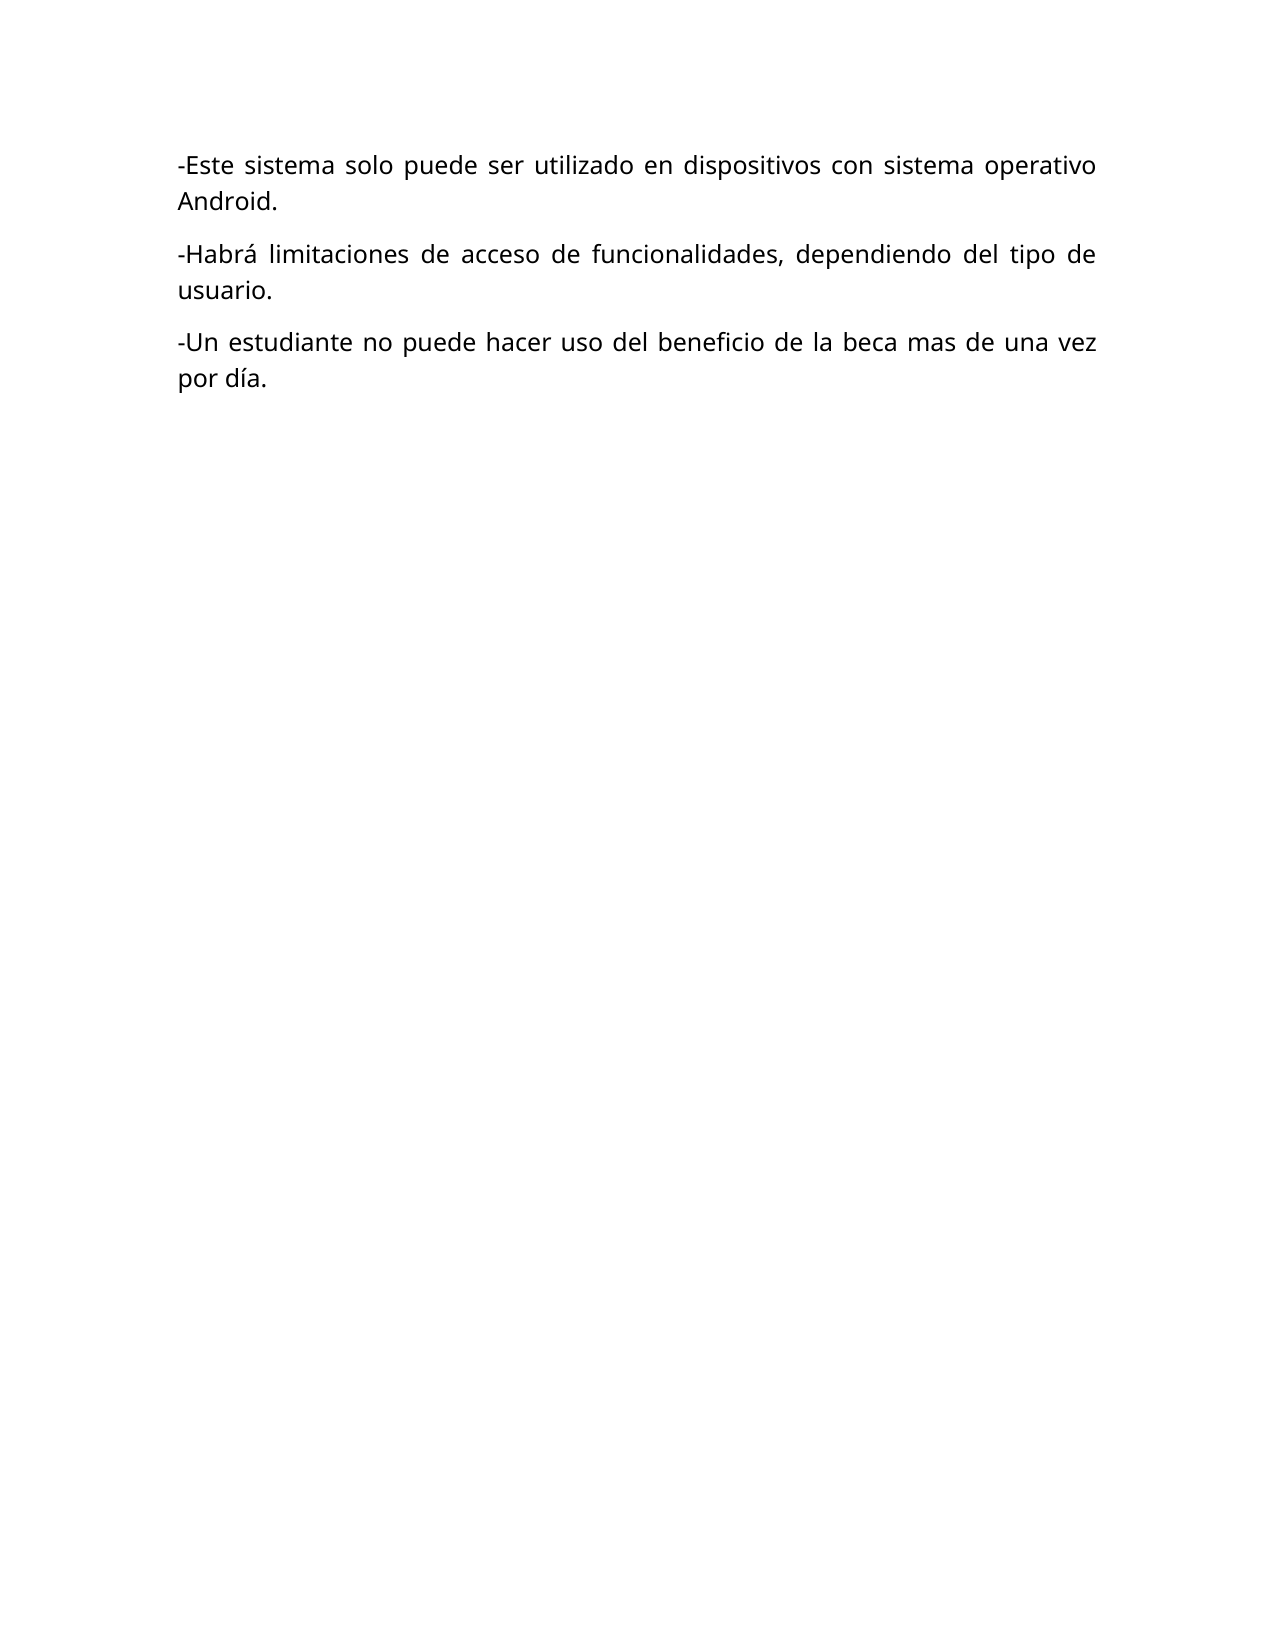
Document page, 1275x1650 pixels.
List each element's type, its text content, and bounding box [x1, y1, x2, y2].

text -Este sistema solo puede ser utilizado en dispositivos con sistema operativo Android. [177, 148, 1098, 218]
text -Habrá limitaciones de acceso de funcionalidades, dependiendo del tipo de usuario. [177, 236, 1098, 306]
text -Un estudiante no puede hacer uso del beneficio de la beca mas de una vez por día. [177, 325, 1098, 395]
